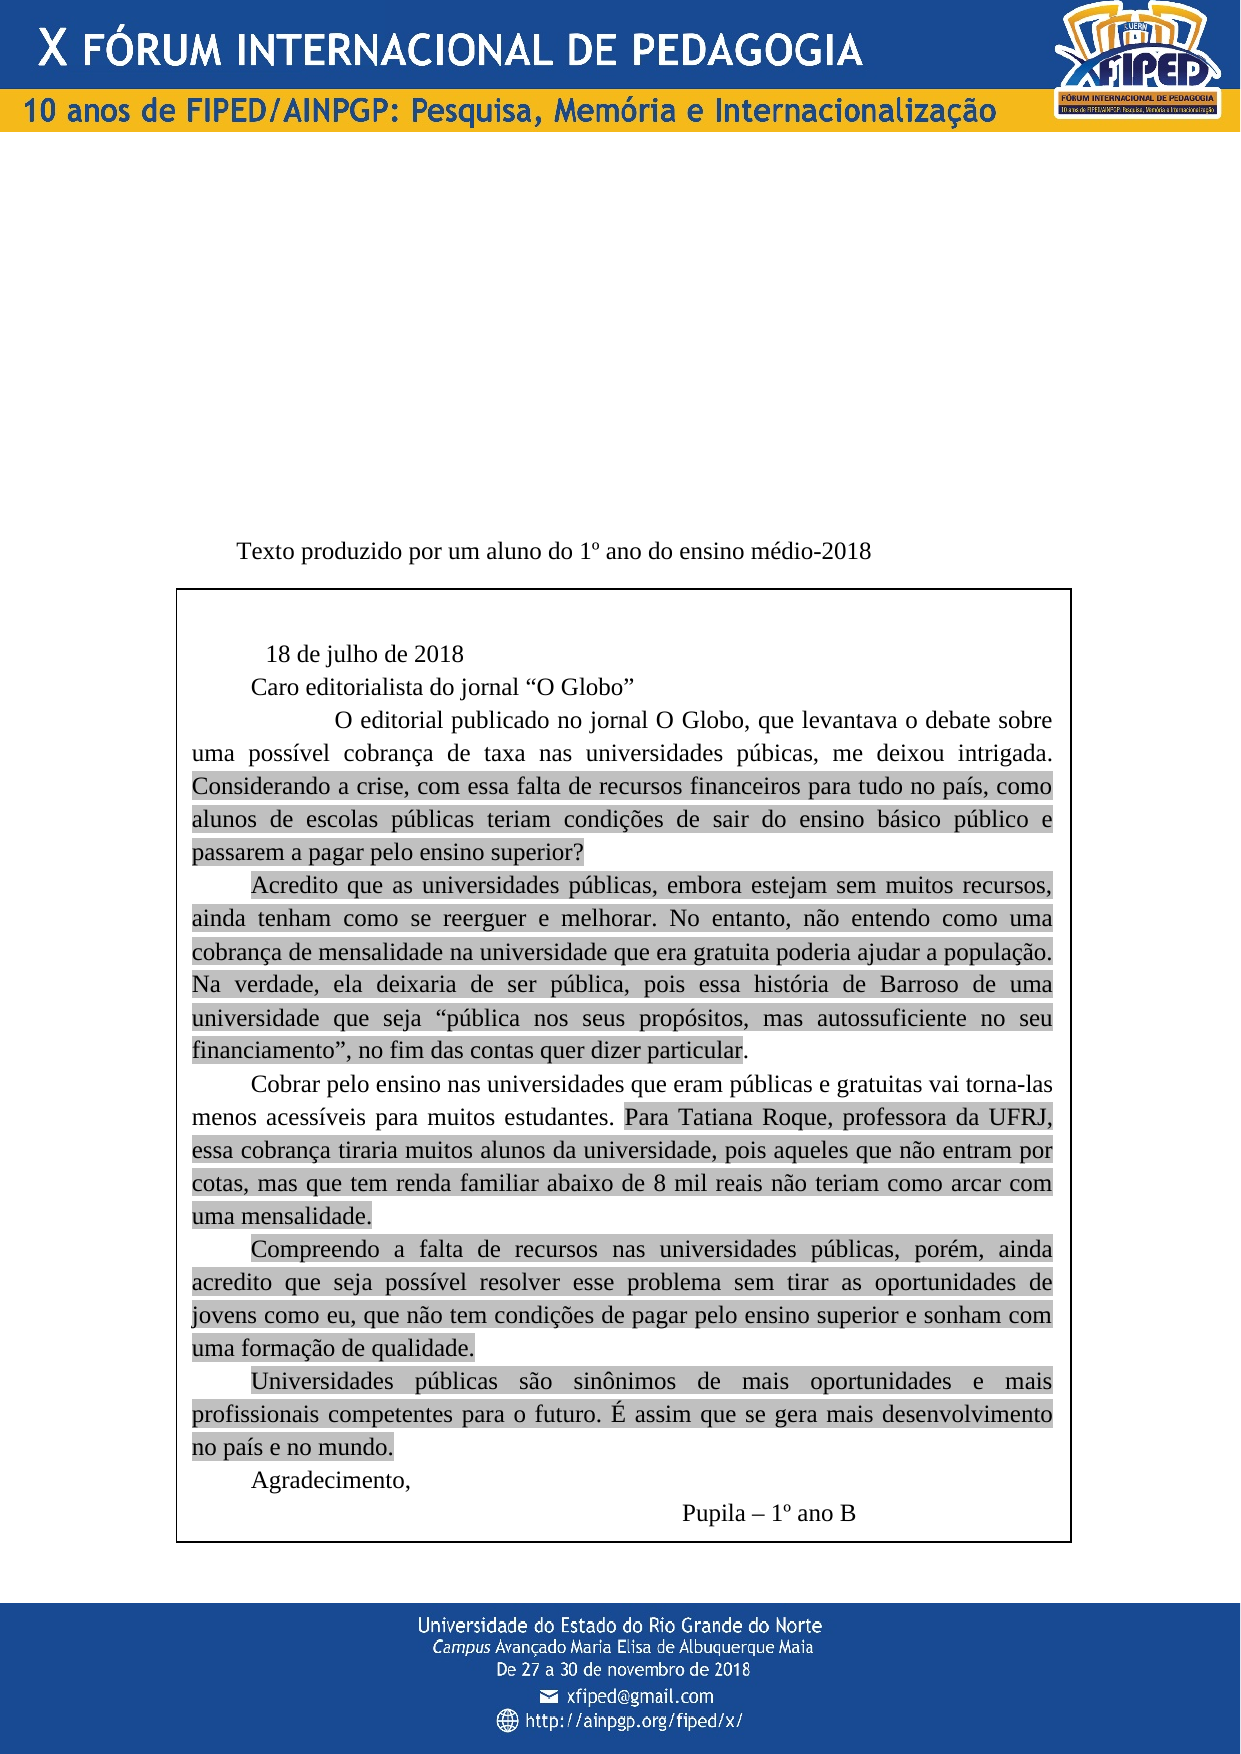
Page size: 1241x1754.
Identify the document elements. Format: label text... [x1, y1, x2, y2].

picture [0, 0, 1241, 132]
picture [0, 1603, 1241, 1754]
text Texto produzido por um aluno do 1º ano do ensino médio-2018 [177, 536, 1063, 564]
